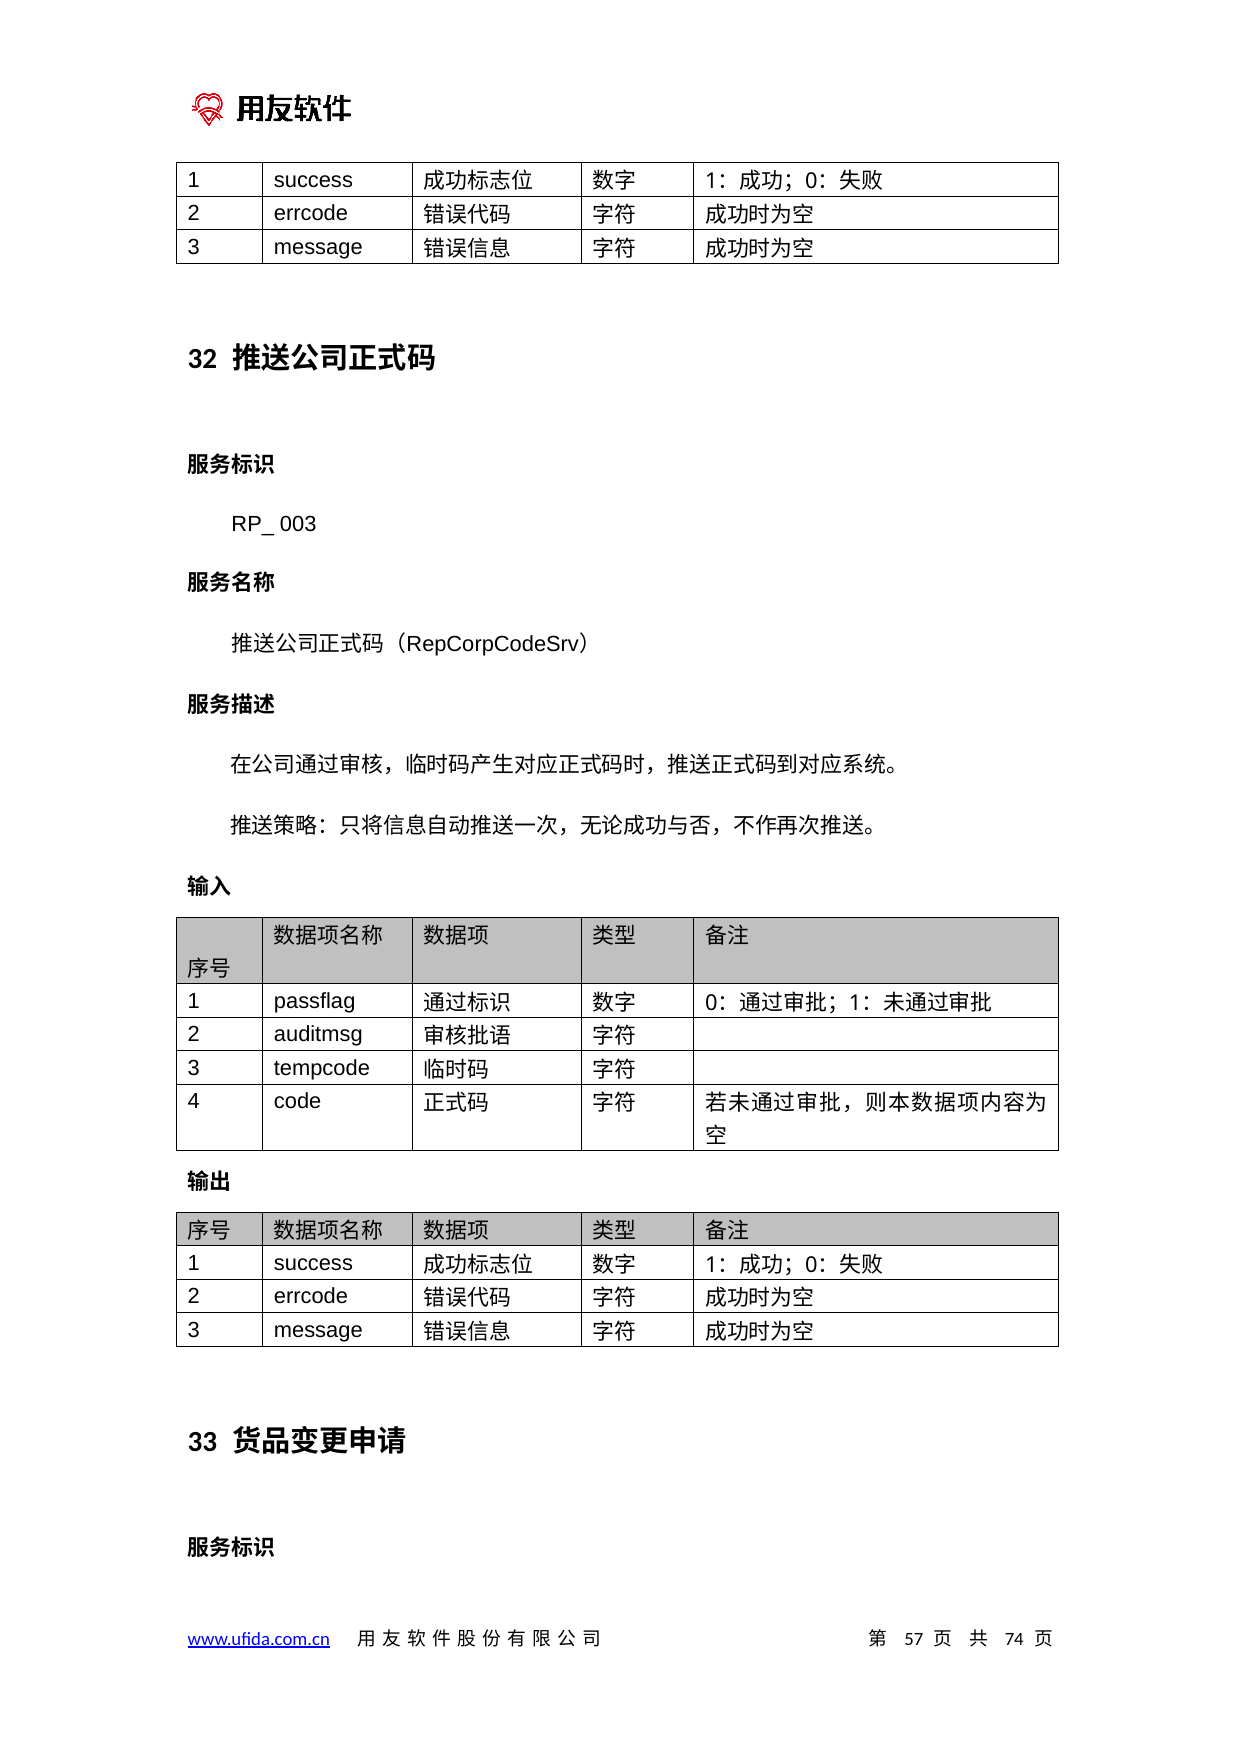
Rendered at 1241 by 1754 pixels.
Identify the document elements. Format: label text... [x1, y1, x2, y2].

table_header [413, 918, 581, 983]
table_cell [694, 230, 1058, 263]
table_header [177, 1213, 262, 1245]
text 服务标识 [187, 446, 1053, 479]
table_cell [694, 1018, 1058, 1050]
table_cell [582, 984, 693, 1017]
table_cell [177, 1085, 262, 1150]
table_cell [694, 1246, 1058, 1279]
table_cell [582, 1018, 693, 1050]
text 服务名称 [187, 564, 1053, 597]
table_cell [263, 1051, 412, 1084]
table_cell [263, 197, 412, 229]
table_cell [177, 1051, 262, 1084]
subtitle 推送公司正式码 [187, 323, 1053, 388]
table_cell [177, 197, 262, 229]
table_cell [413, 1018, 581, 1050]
text 在公司通过审核，临时码产生对应正式码时，推送正式码到对应系统。 [187, 747, 1053, 779]
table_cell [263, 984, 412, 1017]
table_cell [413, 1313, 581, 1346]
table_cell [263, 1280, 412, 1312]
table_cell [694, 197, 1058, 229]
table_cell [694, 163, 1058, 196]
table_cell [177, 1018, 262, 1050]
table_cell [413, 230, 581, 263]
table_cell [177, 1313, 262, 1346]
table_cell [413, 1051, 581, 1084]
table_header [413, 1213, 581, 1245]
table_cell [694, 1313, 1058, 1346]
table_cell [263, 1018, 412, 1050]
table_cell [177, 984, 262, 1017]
text 输入 [187, 869, 1053, 901]
text 服务描述 [187, 686, 1053, 719]
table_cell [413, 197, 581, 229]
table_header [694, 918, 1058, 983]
text RP_ 003 [187, 507, 1053, 539]
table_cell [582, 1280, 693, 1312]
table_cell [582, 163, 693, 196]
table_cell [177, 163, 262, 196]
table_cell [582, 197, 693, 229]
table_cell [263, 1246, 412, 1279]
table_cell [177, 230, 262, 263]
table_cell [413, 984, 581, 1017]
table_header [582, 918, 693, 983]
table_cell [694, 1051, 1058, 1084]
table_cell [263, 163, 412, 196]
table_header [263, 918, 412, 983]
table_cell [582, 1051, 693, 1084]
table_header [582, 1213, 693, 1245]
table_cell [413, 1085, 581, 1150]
text 推送公司正式码（RepCorpCodeSrv） [187, 625, 1053, 658]
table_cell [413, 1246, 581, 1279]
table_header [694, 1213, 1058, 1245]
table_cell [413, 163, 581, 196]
subtitle 货品变更申请 [187, 1406, 1053, 1471]
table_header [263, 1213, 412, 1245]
text 推送策略：只将信息自动推送一次，无论成功与否，不作再次推送。 [187, 808, 1053, 840]
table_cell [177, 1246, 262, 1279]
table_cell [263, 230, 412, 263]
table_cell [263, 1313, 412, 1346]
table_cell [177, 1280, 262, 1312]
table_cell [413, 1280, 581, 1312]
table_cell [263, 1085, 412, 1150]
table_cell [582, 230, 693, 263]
text 服务标识 [187, 1529, 1053, 1562]
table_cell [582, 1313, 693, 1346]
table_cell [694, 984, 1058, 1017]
picture [187, 88, 352, 127]
text 输出 [187, 1163, 1053, 1196]
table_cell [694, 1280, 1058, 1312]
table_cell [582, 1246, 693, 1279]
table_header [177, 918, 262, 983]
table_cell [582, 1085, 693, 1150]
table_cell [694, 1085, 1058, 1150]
